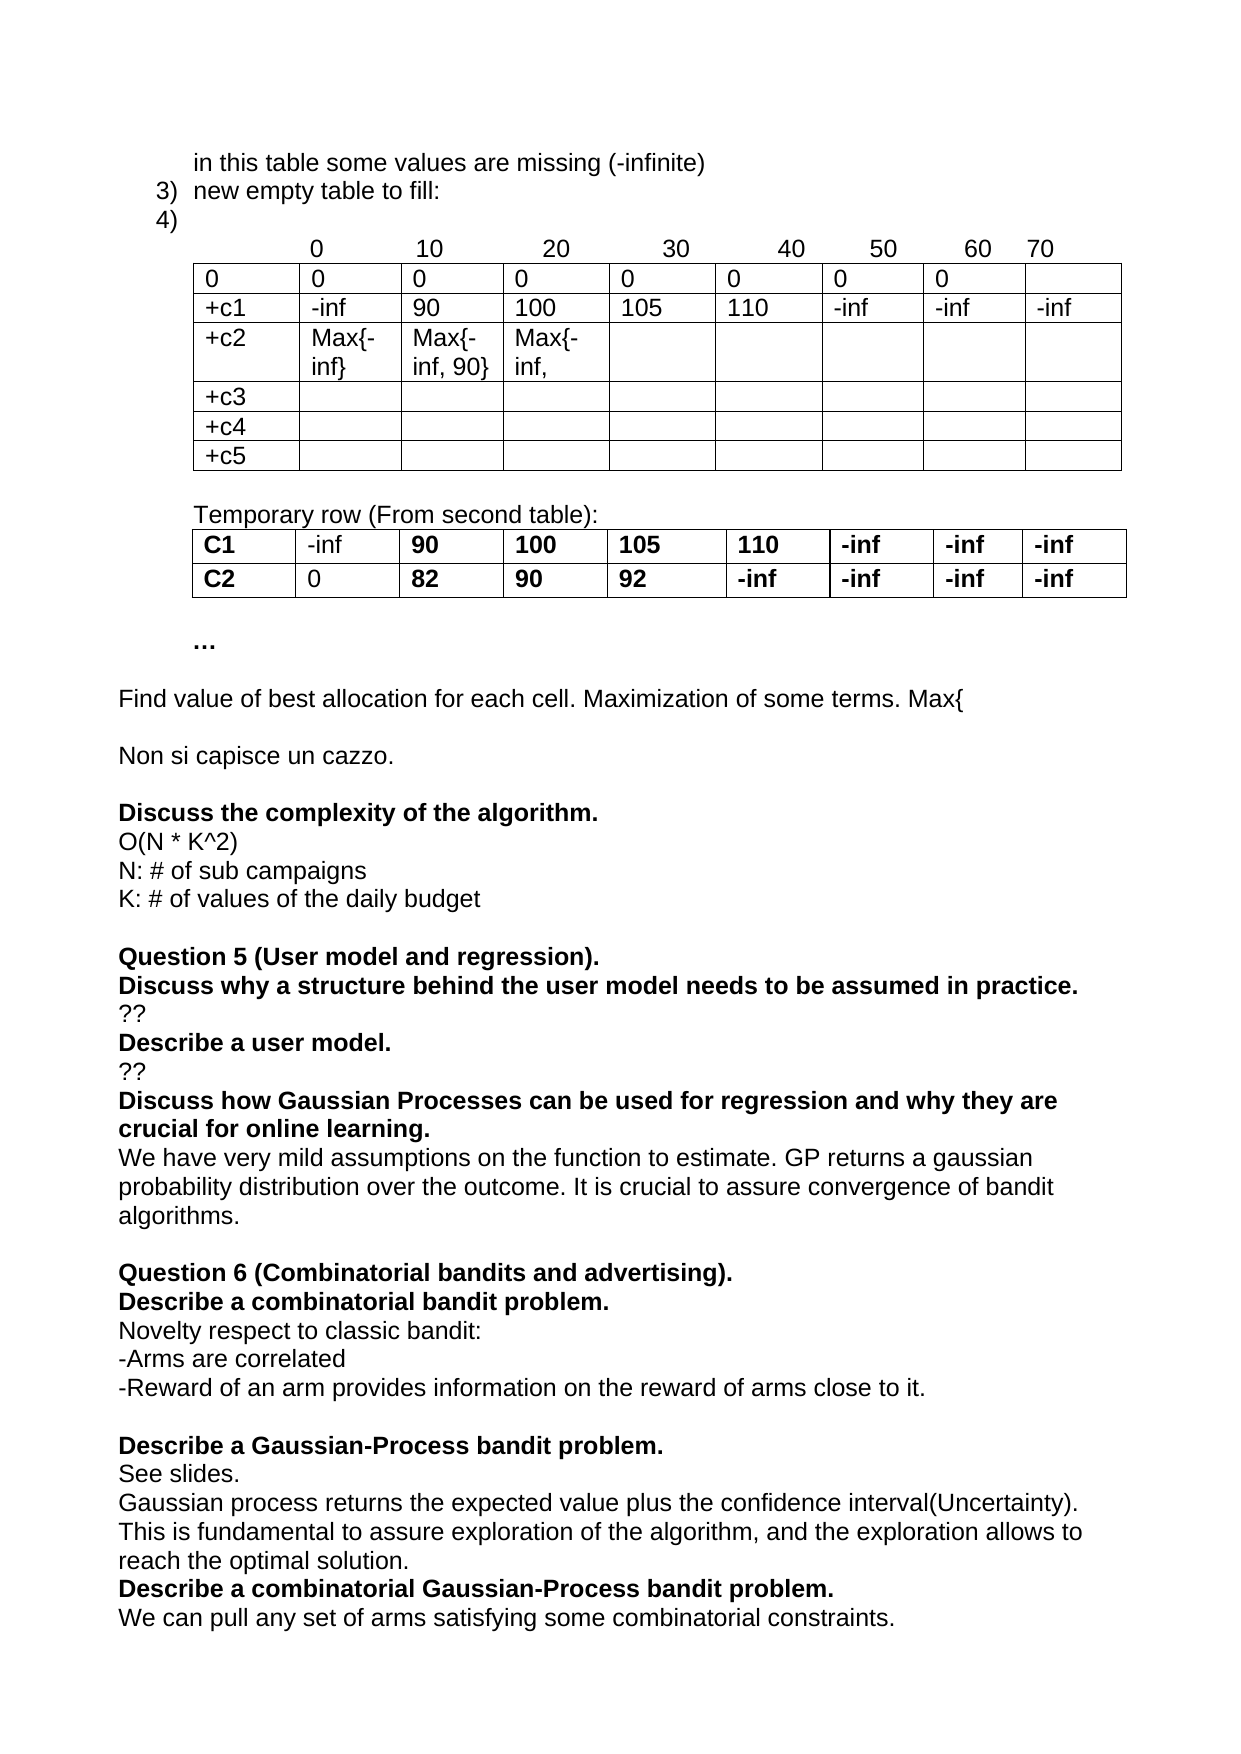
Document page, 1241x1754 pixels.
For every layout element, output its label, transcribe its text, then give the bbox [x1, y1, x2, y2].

table_cell -inf [934, 564, 1022, 597]
table_cell [610, 441, 715, 470]
table_cell [402, 441, 503, 470]
table_cell [716, 412, 822, 440]
table_header -inf [296, 530, 399, 563]
table_cell [402, 382, 503, 411]
table_cell Max{-inf, 90} [402, 323, 503, 381]
table_cell [823, 412, 923, 440]
table_cell Max{-inf, [504, 323, 609, 381]
table_cell +c5 [194, 441, 299, 470]
table_cell 82 [400, 564, 503, 597]
text ?? Describe a user model. [118, 999, 1122, 1057]
table_header 0 [504, 264, 609, 292]
table_header -inf [831, 530, 933, 563]
text N: # of sub campaigns [118, 856, 1122, 884]
text -Reward of an arm provides information on the reward of arms close to it. [118, 1373, 1122, 1402]
table_header 0 [716, 264, 822, 292]
text Temporary row (From second table): [193, 500, 1122, 529]
text Question 5 (User model and regression). Discuss why a structure behind the user model needs to be assumed in practice. [118, 913, 1122, 999]
table_header -inf [1023, 530, 1126, 563]
table_cell +c1 [194, 294, 299, 322]
table_header 0 [823, 264, 923, 292]
table_cell [504, 441, 609, 470]
table_cell 0 [296, 564, 399, 597]
table_cell -inf [1026, 294, 1121, 322]
table_cell [300, 441, 401, 470]
table_header C1 [193, 530, 295, 563]
text in this table some values are missing (-infinite) [193, 148, 1122, 176]
table_cell +c4 [194, 412, 299, 440]
table_cell [716, 382, 822, 411]
table_cell [823, 382, 923, 411]
table_header 90 [400, 530, 503, 563]
text Describe a Gaussian-Process bandit problem. [118, 1402, 1122, 1459]
table_cell 110 [716, 294, 822, 322]
table_header [1026, 264, 1121, 292]
table_cell [924, 382, 1025, 411]
table_cell [504, 412, 609, 440]
table_cell [610, 412, 715, 440]
text Discuss the complexity of the algorithm. [118, 798, 1122, 827]
table_cell [716, 323, 822, 381]
text O(N * K^2) [118, 827, 1122, 856]
text Non si capisce un cazzo. [118, 741, 1122, 798]
table_header -inf [934, 530, 1022, 563]
table_cell [610, 382, 715, 411]
table_cell [1026, 382, 1121, 411]
table_cell [924, 323, 1025, 381]
text K: # of values of the daily budget [118, 884, 1122, 913]
table_header 105 [608, 530, 726, 563]
table_cell 90 [504, 564, 607, 597]
table_cell [1026, 441, 1121, 470]
table_header 0 [300, 264, 401, 292]
text Find value of best allocation for each cell. Maximization of some terms. Max{ [118, 684, 1122, 713]
table_cell -inf [300, 294, 401, 322]
table_cell [402, 412, 503, 440]
text … [118, 626, 1122, 655]
table_cell [823, 441, 923, 470]
table_header 0 [402, 264, 503, 292]
table_cell -inf [831, 564, 933, 597]
text We have very mild assumptions on the function to estimate. GP returns a gaussian probability distribution over the outcome. It is crucial to assure convergence of bandit algorithms. [118, 1143, 1122, 1229]
text Gaussian process returns the expected value plus the confidence interval(Uncertainty). This is fundamental to assure exploration of the algorithm, and the exploration allows to reach the optimal solution. Describe a combinatorial Gaussian-Process bandit problem. [118, 1488, 1122, 1603]
table_cell +c2 [194, 323, 299, 381]
table_cell [823, 323, 923, 381]
table_cell C2 [193, 564, 295, 597]
text ?? Discuss how Gaussian Processes can be used for regression and why they are crucial for online learning. [118, 1057, 1122, 1143]
table_header 110 [727, 530, 829, 563]
table_cell +c3 [194, 382, 299, 411]
list new empty table to fill: [156, 176, 1122, 205]
table_cell [300, 382, 401, 411]
table_header 0 [610, 264, 715, 292]
table_cell [1026, 412, 1121, 440]
table_cell [1026, 323, 1121, 381]
table_cell [924, 412, 1025, 440]
text Novelty respect to classic bandit: [118, 1316, 1122, 1344]
table_cell -inf [727, 564, 829, 597]
table_cell -inf [1023, 564, 1126, 597]
table_cell -inf [924, 294, 1025, 322]
table_cell -inf [823, 294, 923, 322]
text Question 6 (Combinatorial bandits and advertising). Describe a combinatorial bandit problem. [118, 1229, 1122, 1316]
table_header 0 [194, 264, 299, 292]
table_cell [716, 441, 822, 470]
table_cell 100 [504, 294, 609, 322]
table_cell [924, 441, 1025, 470]
table_cell [300, 412, 401, 440]
table_cell 105 [610, 294, 715, 322]
table_cell [610, 323, 715, 381]
text See slides. [118, 1459, 1122, 1488]
table_header 100 [504, 530, 607, 563]
table_cell [504, 382, 609, 411]
table_header 0 [924, 264, 1025, 292]
table_cell 92 [608, 564, 726, 597]
text 0 10 20 30 40 50 60 70 [118, 234, 1122, 263]
text We can pull any set of arms satisfying some combinatorial constraints. [118, 1603, 1122, 1632]
table_cell 90 [402, 294, 503, 322]
text -Arms are correlated [118, 1344, 1122, 1373]
table_cell Max{-inf} [300, 323, 401, 381]
